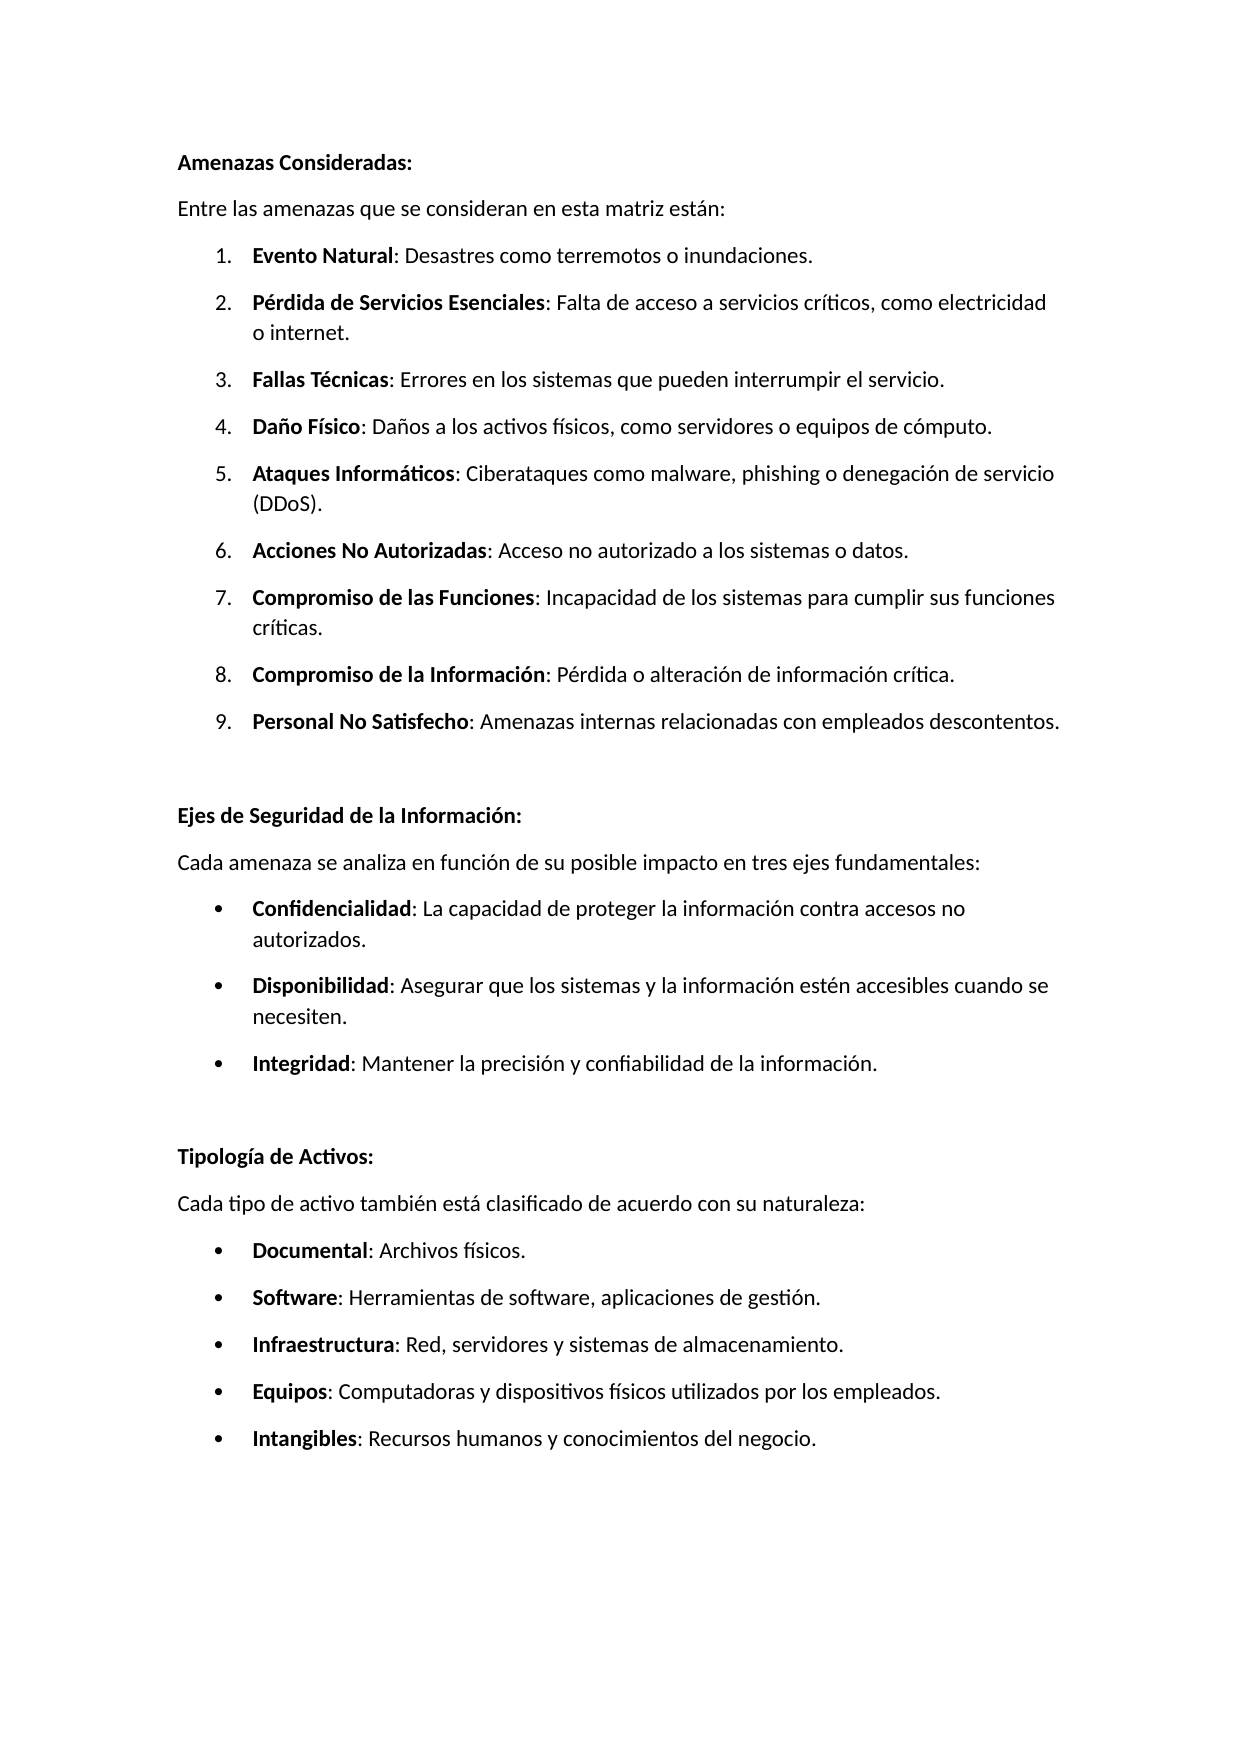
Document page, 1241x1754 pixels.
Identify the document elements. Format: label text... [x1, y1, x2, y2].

text Entre las amenazas que se consideran en esta matriz están: [177, 194, 1063, 222]
list Compromiso de las Funciones: Incapacidad de los sistemas para cumplir sus funciones críticas. [215, 583, 1063, 641]
list Acciones No Autorizadas: Acceso no autorizado a los sistemas o datos. [215, 536, 1063, 564]
list Evento Natural: Desastres como terremotos o inundaciones. [215, 241, 1063, 269]
list Confidencialidad: La capacidad de proteger la información contra accesos no autorizados. [215, 894, 1063, 953]
list Fallas Técnicas: Errores en los sistemas que pueden interrumpir el servicio. [215, 365, 1063, 393]
text Cada tipo de activo también está clasificado de acuerdo con su naturaleza: [177, 1189, 1063, 1217]
list Intangibles: Recursos humanos y conocimientos del negocio. [215, 1424, 1063, 1452]
text Amenazas Consideradas: [177, 148, 1063, 176]
list Infraestructura: Red, servidores y sistemas de almacenamiento. [215, 1330, 1063, 1358]
list Equipos: Computadoras y dispositivos físicos utilizados por los empleados. [215, 1377, 1063, 1405]
text Cada amenaza se analiza en función de su posible impacto en tres ejes fundamentales: [177, 848, 1063, 876]
text Ejes de Seguridad de la Información: [177, 801, 1063, 829]
list Disponibilidad: Asegurar que los sistemas y la información estén accesibles cuando se necesiten. [215, 972, 1063, 1030]
list Software: Herramientas de software, aplicaciones de gestión. [215, 1283, 1063, 1311]
list Documental: Archivos físicos. [215, 1236, 1063, 1264]
list Compromiso de la Información: Pérdida o alteración de información crítica. [215, 660, 1063, 688]
list Pérdida de Servicios Esenciales: Falta de acceso a servicios críticos, como electricidad o internet. [215, 288, 1063, 346]
list Personal No Satisfecho: Amenazas internas relacionadas con empleados descontentos. [215, 707, 1063, 735]
list Ataques Informáticos: Ciberataques como malware, phishing o denegación de servicio (DDoS). [215, 459, 1063, 517]
list Daño Físico: Daños a los activos físicos, como servidores o equipos de cómputo. [215, 412, 1063, 440]
list Integridad: Mantener la precisión y confiabilidad de la información. [215, 1049, 1063, 1077]
text Tipología de Activos: [177, 1142, 1063, 1170]
